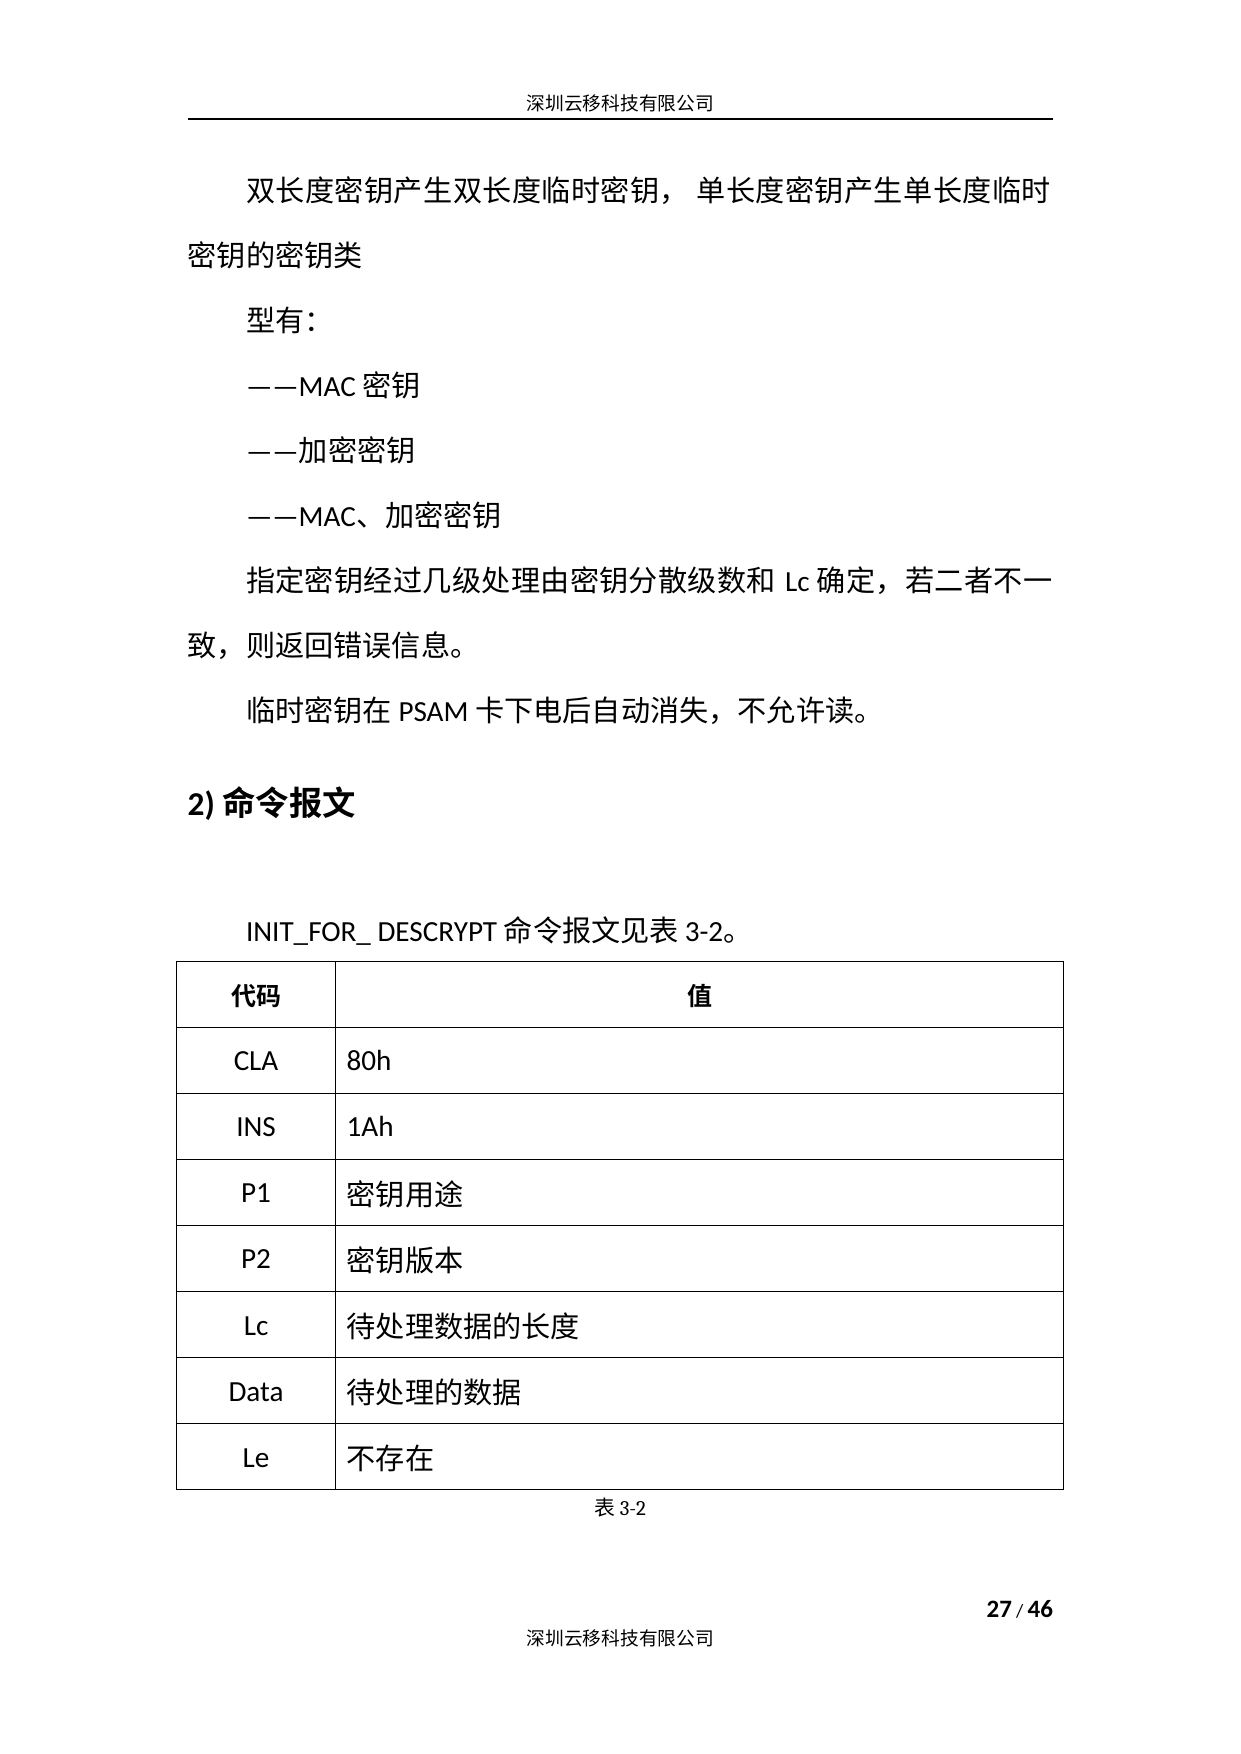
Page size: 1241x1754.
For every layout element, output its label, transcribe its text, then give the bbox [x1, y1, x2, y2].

table_cell CLA [177, 1028, 335, 1093]
table_cell 不存在 [336, 1424, 1063, 1489]
table_cell P1 [177, 1160, 335, 1225]
table_cell 密钥版本 [336, 1226, 1063, 1291]
table_header 代码 [177, 962, 335, 1027]
table_cell 80h [336, 1028, 1063, 1093]
text INIT_FOR_ DESCRYPT 命令报文见表3-2。 [187, 896, 1053, 961]
table_cell 1Ah [336, 1094, 1063, 1159]
text 指定密钥经过几级处理由密钥分散级数和 Lc 确定，若二者不一致，则返回错误信息。 [187, 546, 1053, 676]
text 型有： [187, 286, 1053, 351]
text 表3-2 [187, 1490, 1053, 1523]
table_cell 待处理数据的长度 [336, 1292, 1063, 1357]
table_cell Le [177, 1424, 335, 1489]
table_header 值 [336, 962, 1063, 1027]
table_cell Lc [177, 1292, 335, 1357]
subtitle 2) 命令报文 [187, 768, 1053, 833]
text ——MAC 密钥 [187, 351, 1053, 416]
table_cell P2 [177, 1226, 335, 1291]
table_cell 密钥用途 [336, 1160, 1063, 1225]
table_cell INS [177, 1094, 335, 1159]
text ——加密密钥 [187, 416, 1053, 481]
table_cell 待处理的数据 [336, 1358, 1063, 1423]
text 双长度密钥产生双长度临时密钥， 单长度密钥产生单长度临时密钥的密钥类 [187, 156, 1053, 286]
table_cell Data [177, 1358, 335, 1423]
text 临时密钥在 PSAM 卡下电后自动消失，不允许读。 [187, 676, 1053, 741]
text ——MAC、加密密钥 [187, 481, 1053, 546]
